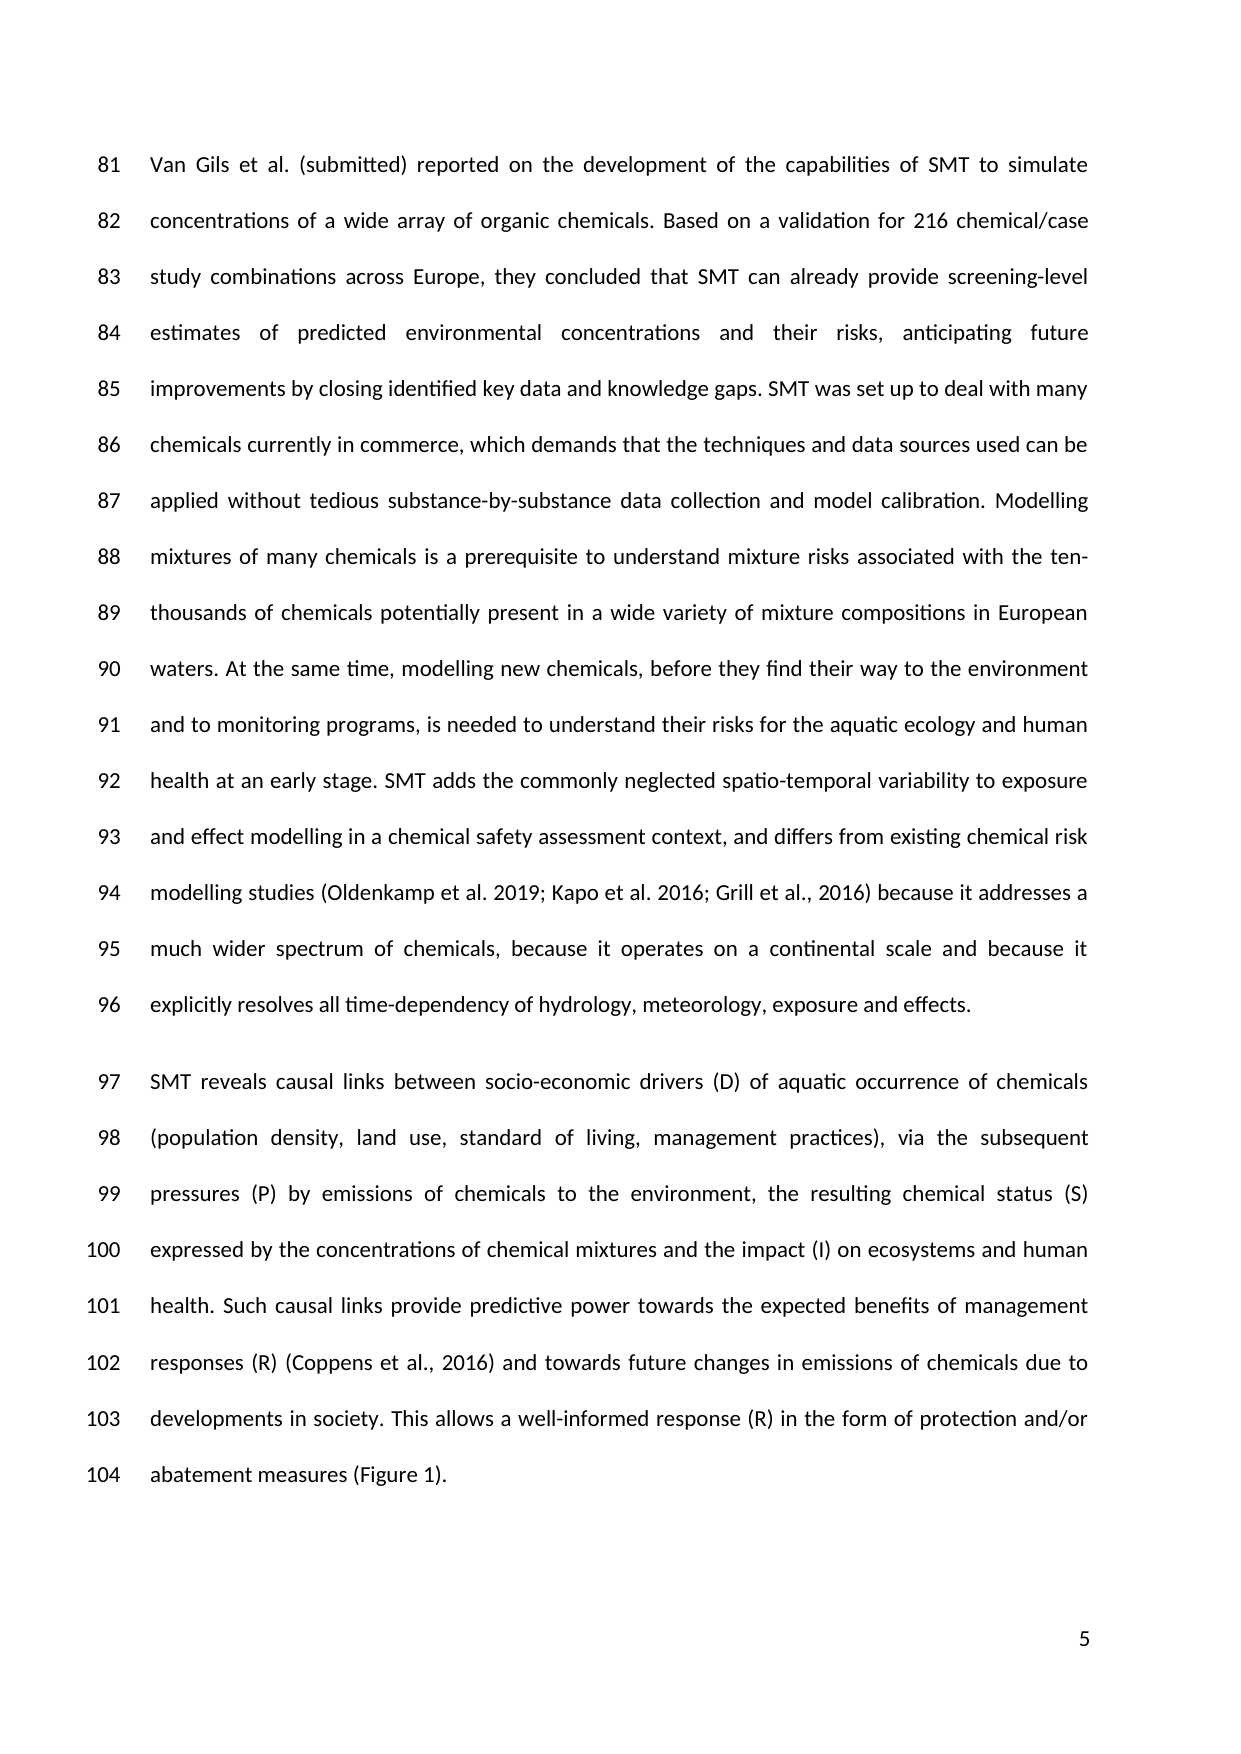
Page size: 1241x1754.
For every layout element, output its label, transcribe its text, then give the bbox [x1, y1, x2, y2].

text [150, 150, 1090, 1019]
text SMT reveals causal links between socio-economic drivers (D) of aquatic occurrence of chemicals (population density, land use, standard of living, management practices), via the subsequent pressures (P) by emissions of chemicals to the environment, the resulting chemical status (S) expressed by the concentrations of chemical mixtures and the impact (I) on ecosystems and human health. Such causal links provide predictive power towards the expected benefits of management responses (R) (Coppens et al., 2016) and towards future changes in emissions of chemicals due to developments in society. This allows a well-informed response (R) in the form of protection and/or abatement measures (Figure 1). [150, 1067, 1090, 1488]
